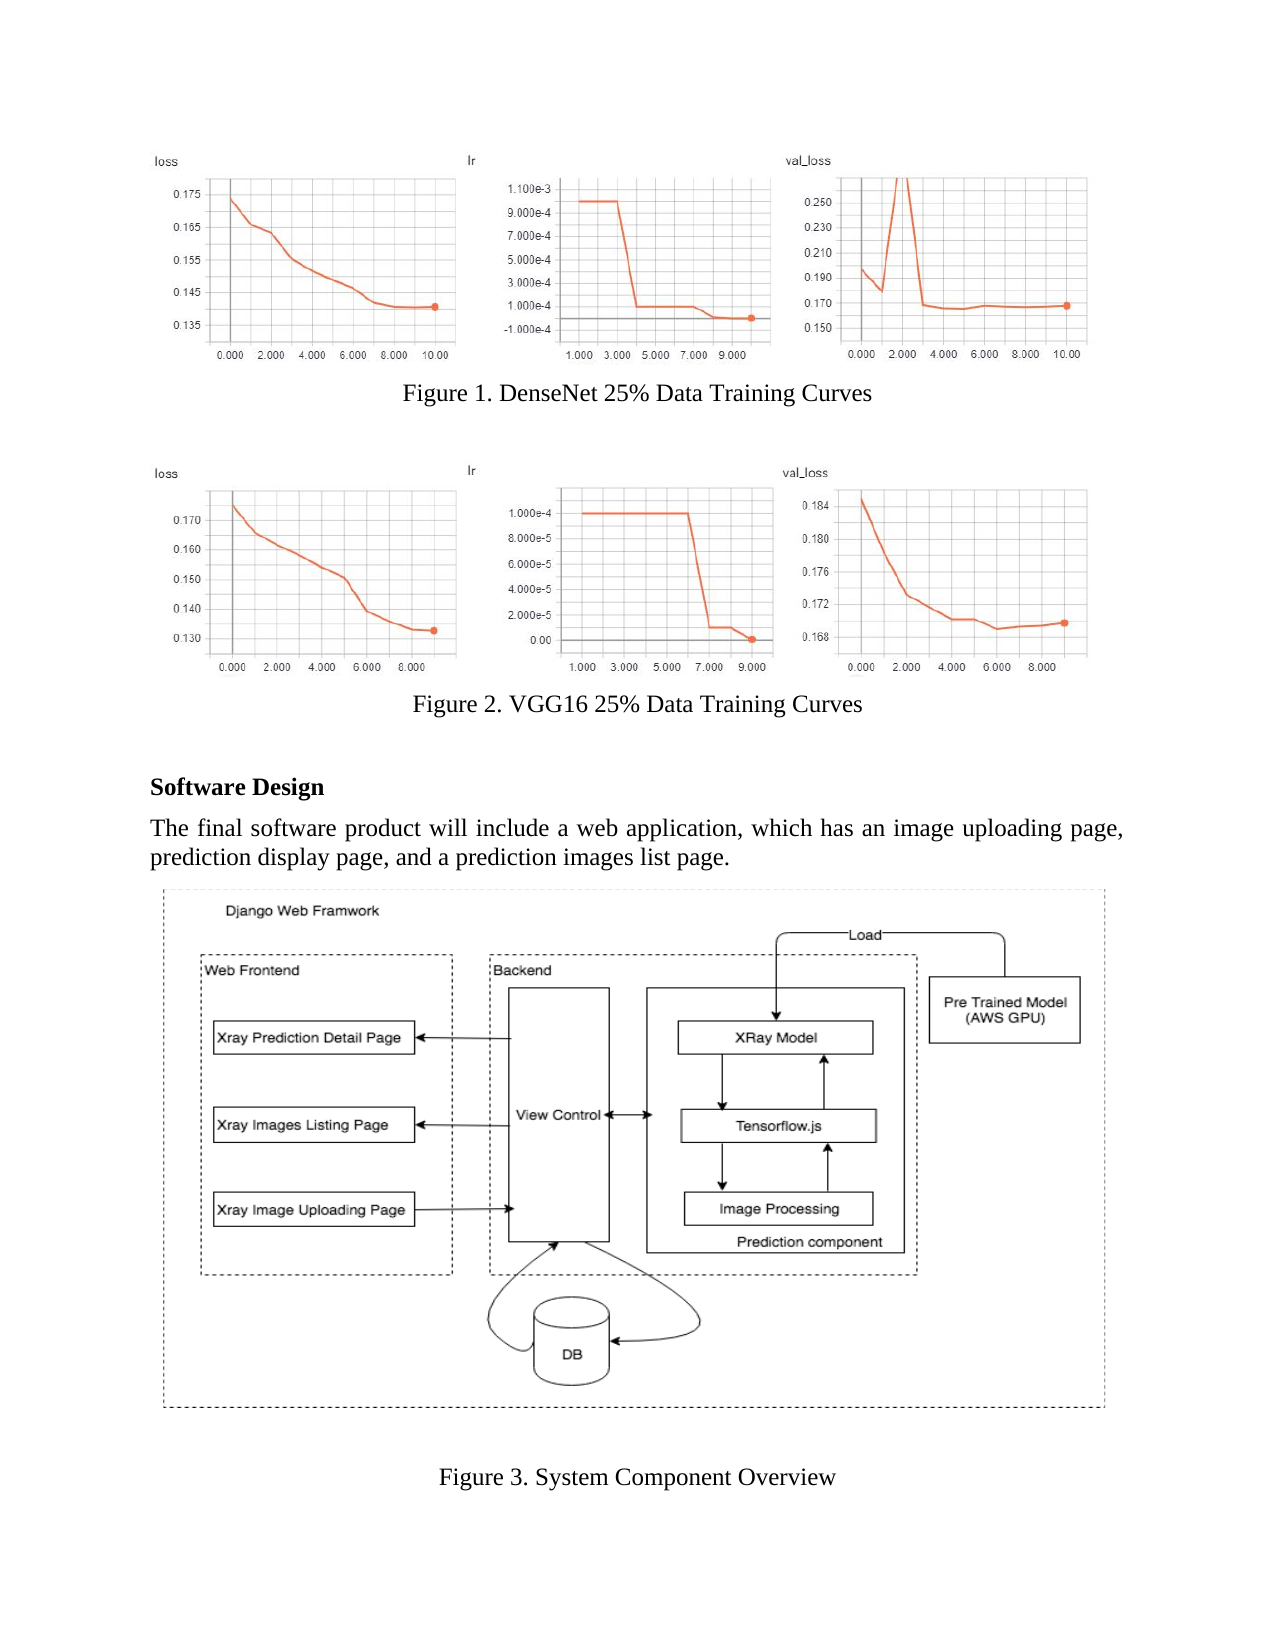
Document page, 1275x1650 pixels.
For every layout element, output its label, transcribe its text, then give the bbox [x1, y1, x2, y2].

picture [150, 150, 1095, 366]
subtitle The final software product will include a web application, which has an image uploading page, prediction display page, and a prediction images list page. [150, 813, 1125, 871]
text Figure 3. System Component Overview [150, 1462, 1125, 1491]
text Figure 1. DenseNet 25% Data Training Curves [150, 378, 1125, 407]
subtitle Software Design [150, 772, 1125, 801]
picture [150, 461, 1095, 677]
picture [163, 889, 1106, 1408]
text Figure 2. VGG16 25% Data Training Curves [150, 689, 1125, 718]
